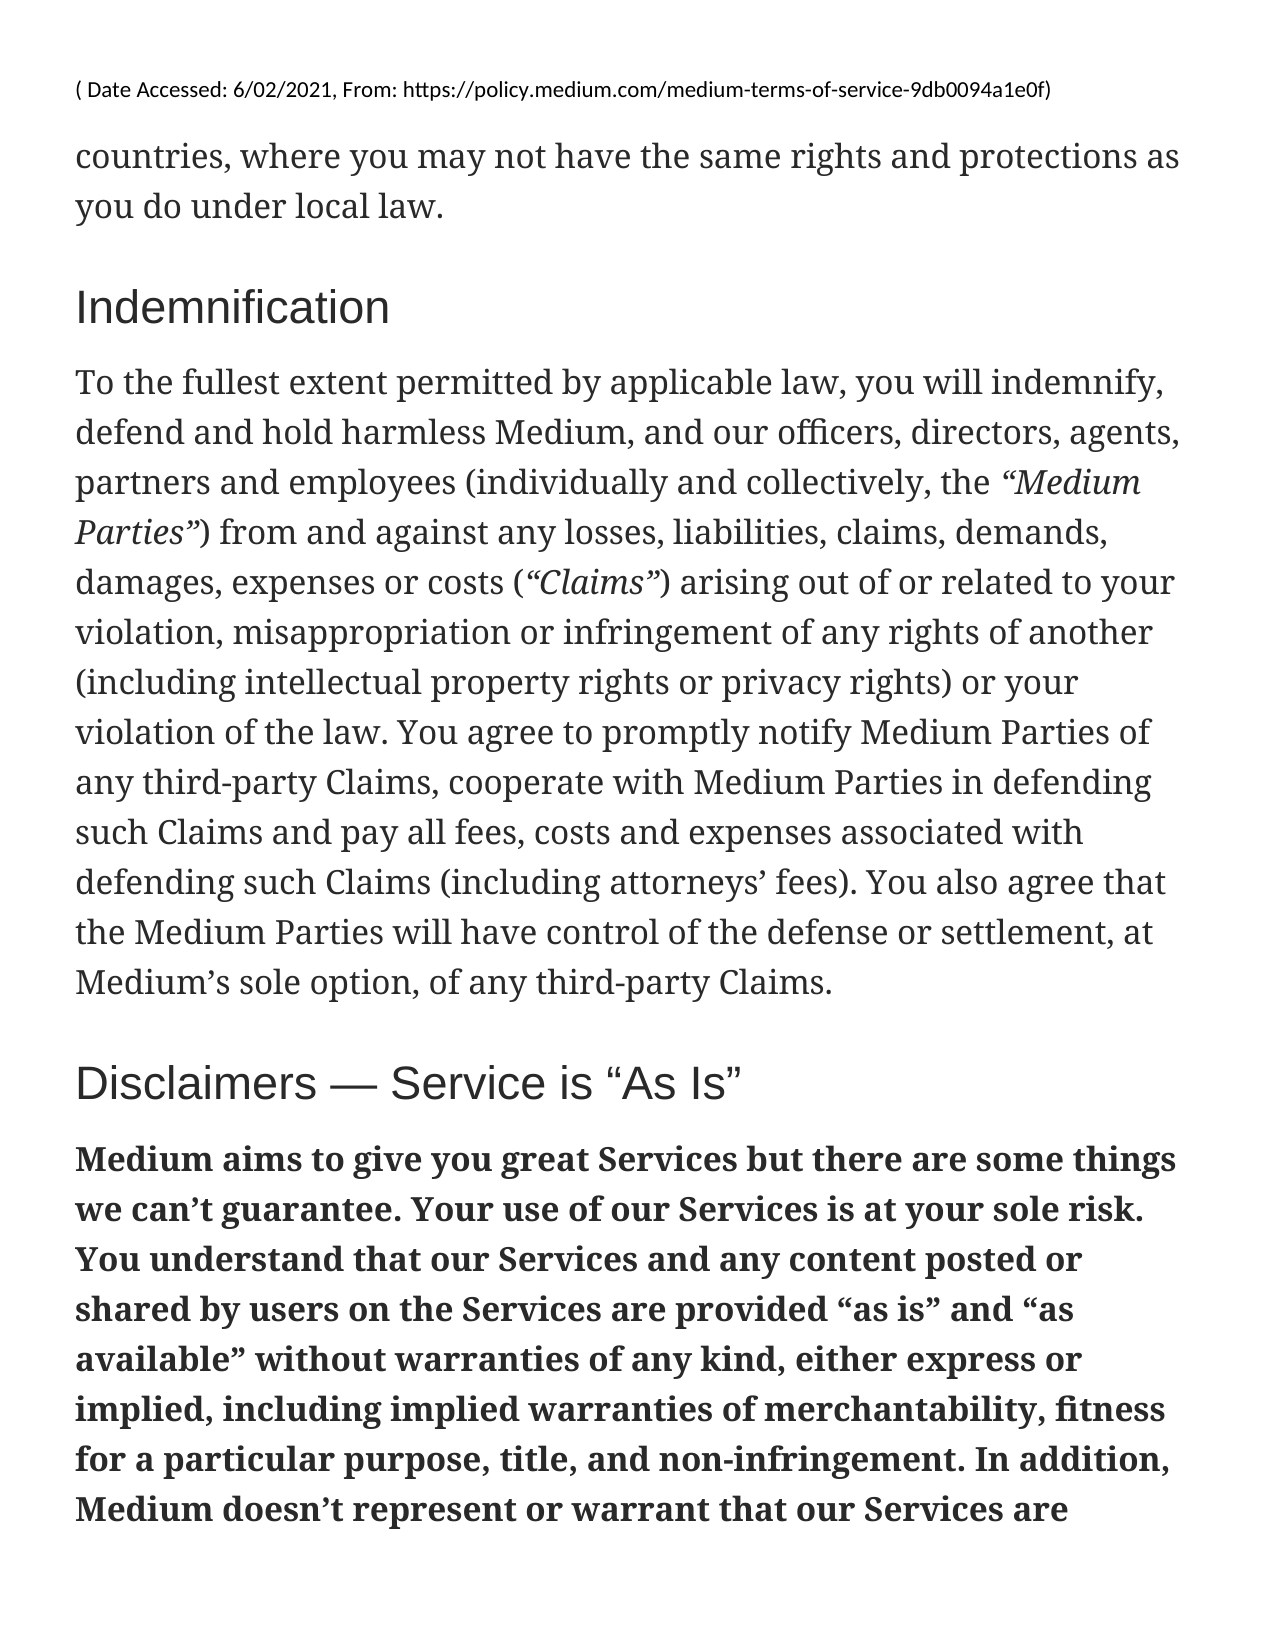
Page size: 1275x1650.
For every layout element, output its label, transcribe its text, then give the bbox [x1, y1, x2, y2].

subtitle Disclaimers — Service is “As Is” [75, 1053, 1200, 1109]
text To the fullest extent permitted by applicable law, you will indemnify, defend and hold harmless Medium, and our officers, directors, agents, partners and employees (individually and collectively, the “Medium Parties”) from and against any losses, liabilities, claims, demands, damages, expenses or costs (“Claims”) arising out of or related to your violation, misappropriation or infringement of any rights of another (including intellectual property rights or privacy rights) or your violation of the law. You agree to promptly notify Medium Parties of any third-party Claims, cooperate with Medium Parties in defending such Claims and pay all fees, costs and expenses associated with defending such Claims (including attorneys’ fees). You also agree that the Medium Parties will have control of the defense or settlement, at Medium’s sole option, of any third-party Claims. [75, 354, 1200, 1004]
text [75, 128, 1200, 228]
subtitle Indemnification [75, 277, 1200, 333]
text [75, 1131, 1200, 1531]
